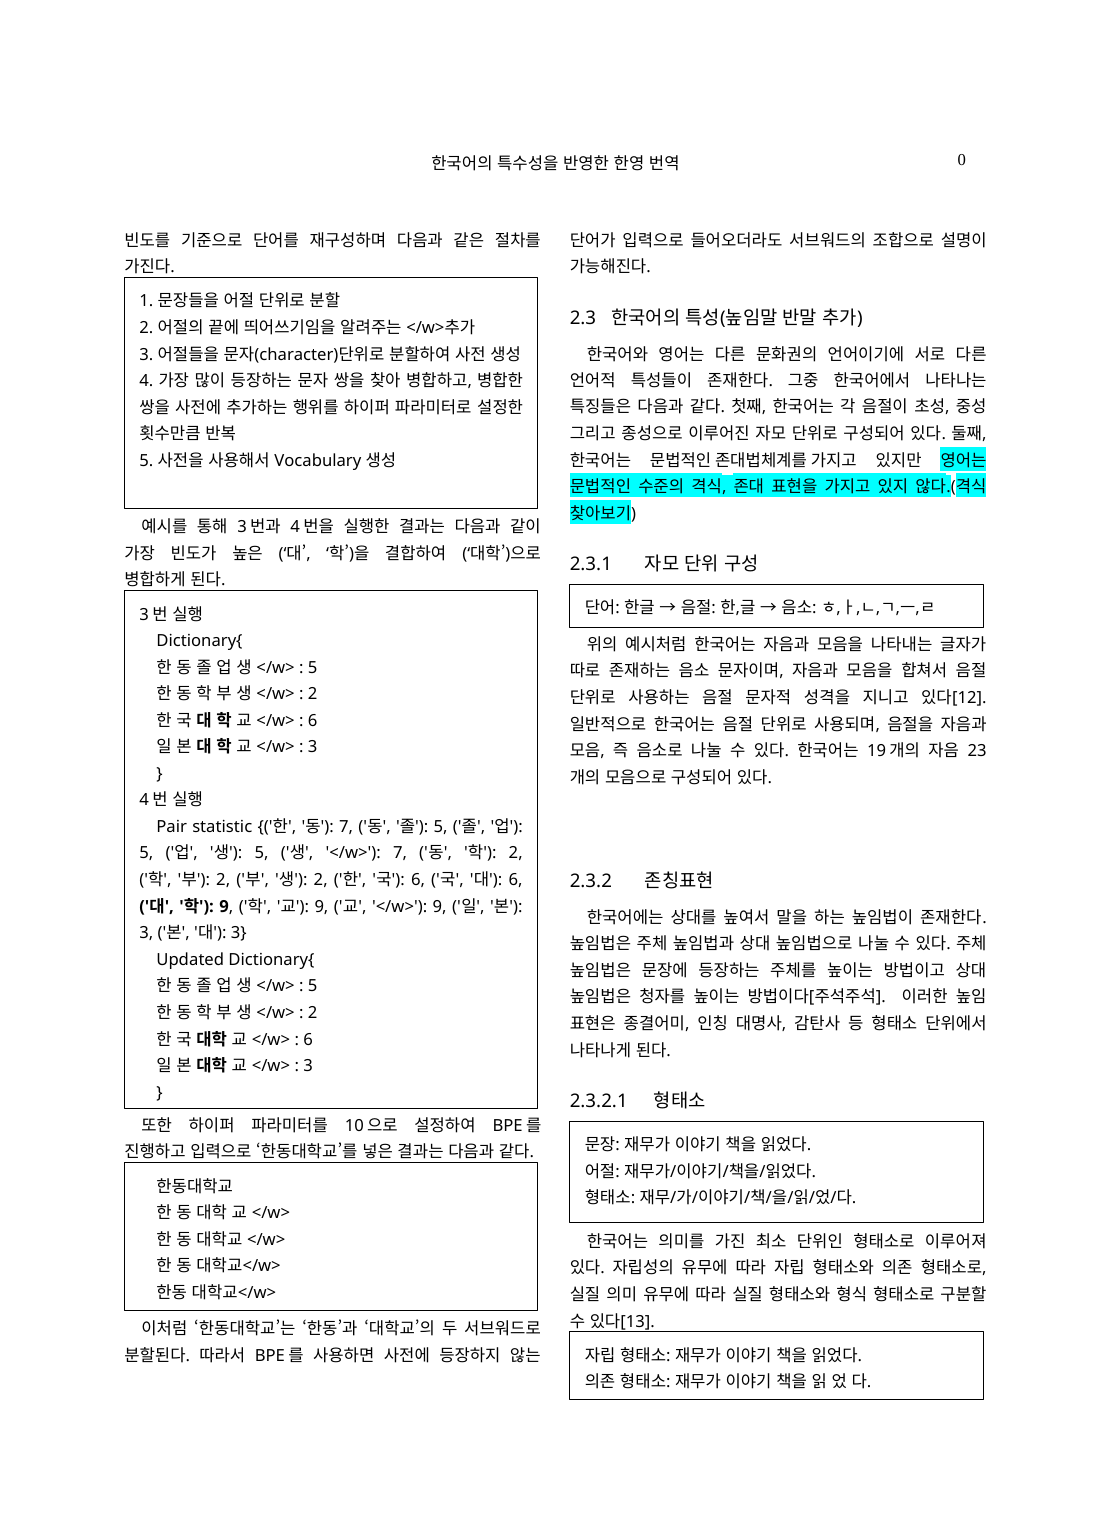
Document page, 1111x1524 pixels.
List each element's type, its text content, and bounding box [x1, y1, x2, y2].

text 예시를 통해 3번과 4번을 실행한 결과는 다음과 같이 가장 빈도가 높은 (‘대’, ‘학’)을 결합하여 (‘대학’)으로 병합하게 된다. [124, 511, 541, 591]
list 한국어의 특성(높임말 반말 추가) [569, 303, 986, 330]
list 존칭표현 [569, 866, 986, 893]
text 한국어에는 상대를 높여서 말을 하는 높임법이 존재한다. 높임법은 주체 높임법과 상대 높임법으로 나눌 수 있다. 주체 높임법은 문장에 등장하는 주체를 높이는 방법이고 상대 높임법은 청자를 높이는 방법이다[주석주석]. 이러한 높임 표현은 종결어미, 인칭 대명사, 감탄사 등 형태소 단위에서 나타나게 된다. [569, 902, 986, 1061]
text 위의 예시처럼 한국어는 자음과 모음을 나타내는 글자가 따로 존재하는 음소 문자이며, 자음과 모음을 합쳐서 음절 단위로 사용하는 음절 문자적 성격을 지니고 있다[12]. 일반적으로 한국어는 음절 단위로 사용되며, 음절을 자음과 모음, 즉 음소로 나눌 수 있다. 한국어는 19개의 자음 23개의 모음으로 구성되어 있다. [569, 628, 986, 788]
list 2.3.2.1 형태소 [569, 1086, 986, 1113]
text 한국어는 의미를 가진 최소 단위인 형태소로 이루어져 있다. 자립성의 유무에 따라 자립 형태소와 의존 형태소로, 실질 의미 유무에 따라 실질 형태소와 형식 형태소로 구분할 수 있다[13]. [569, 1226, 986, 1332]
text 이처럼 ‘한동대학교’는 ‘한동’과 ‘대학교’의 두 서브워드로 분할된다. 따라서 BPE를 사용하면 사전에 등장하지 않는 단어가 입력으로 들어오더라도 서브워드의 조합으로 설명이 가능해진다. [124, 1313, 541, 1366]
text 또한 하이퍼 파라미터를 10으로 설정하여 BPE를 진행하고 입력으로 ‘한동대학교’를 넣은 결과는 다음과 같다. [124, 1109, 541, 1163]
list 자모 단위 구성 [569, 549, 986, 576]
text 이처럼 ‘한동대학교’는 ‘한동’과 ‘대학교’의 두 서브워드로 분할된다. 따라서 BPE를 사용하면 사전에 등장하지 않는 단어가 입력으로 들어오더라도 서브워드의 조합으로 설명이 가능해진다. [569, 224, 986, 278]
text 한국어와 영어는 다른 문화권의 언어이기에 서로 다른 언어적 특성들이 존재한다. 그중 한국어에서 나타나는 특징들은 다음과 같다. 첫째, 한국어는 각 음절이 초성, 중성 그리고 종성으로 이루어진 자모 단위로 구성되어 있다. 둘째, 한국어는 문법적인 존대법체계를 가지고 있지만 영어는 문법적인 수준의 격식, 존대 표현을 가지고 있지 않다.(격식 찾아보기) [569, 338, 986, 524]
